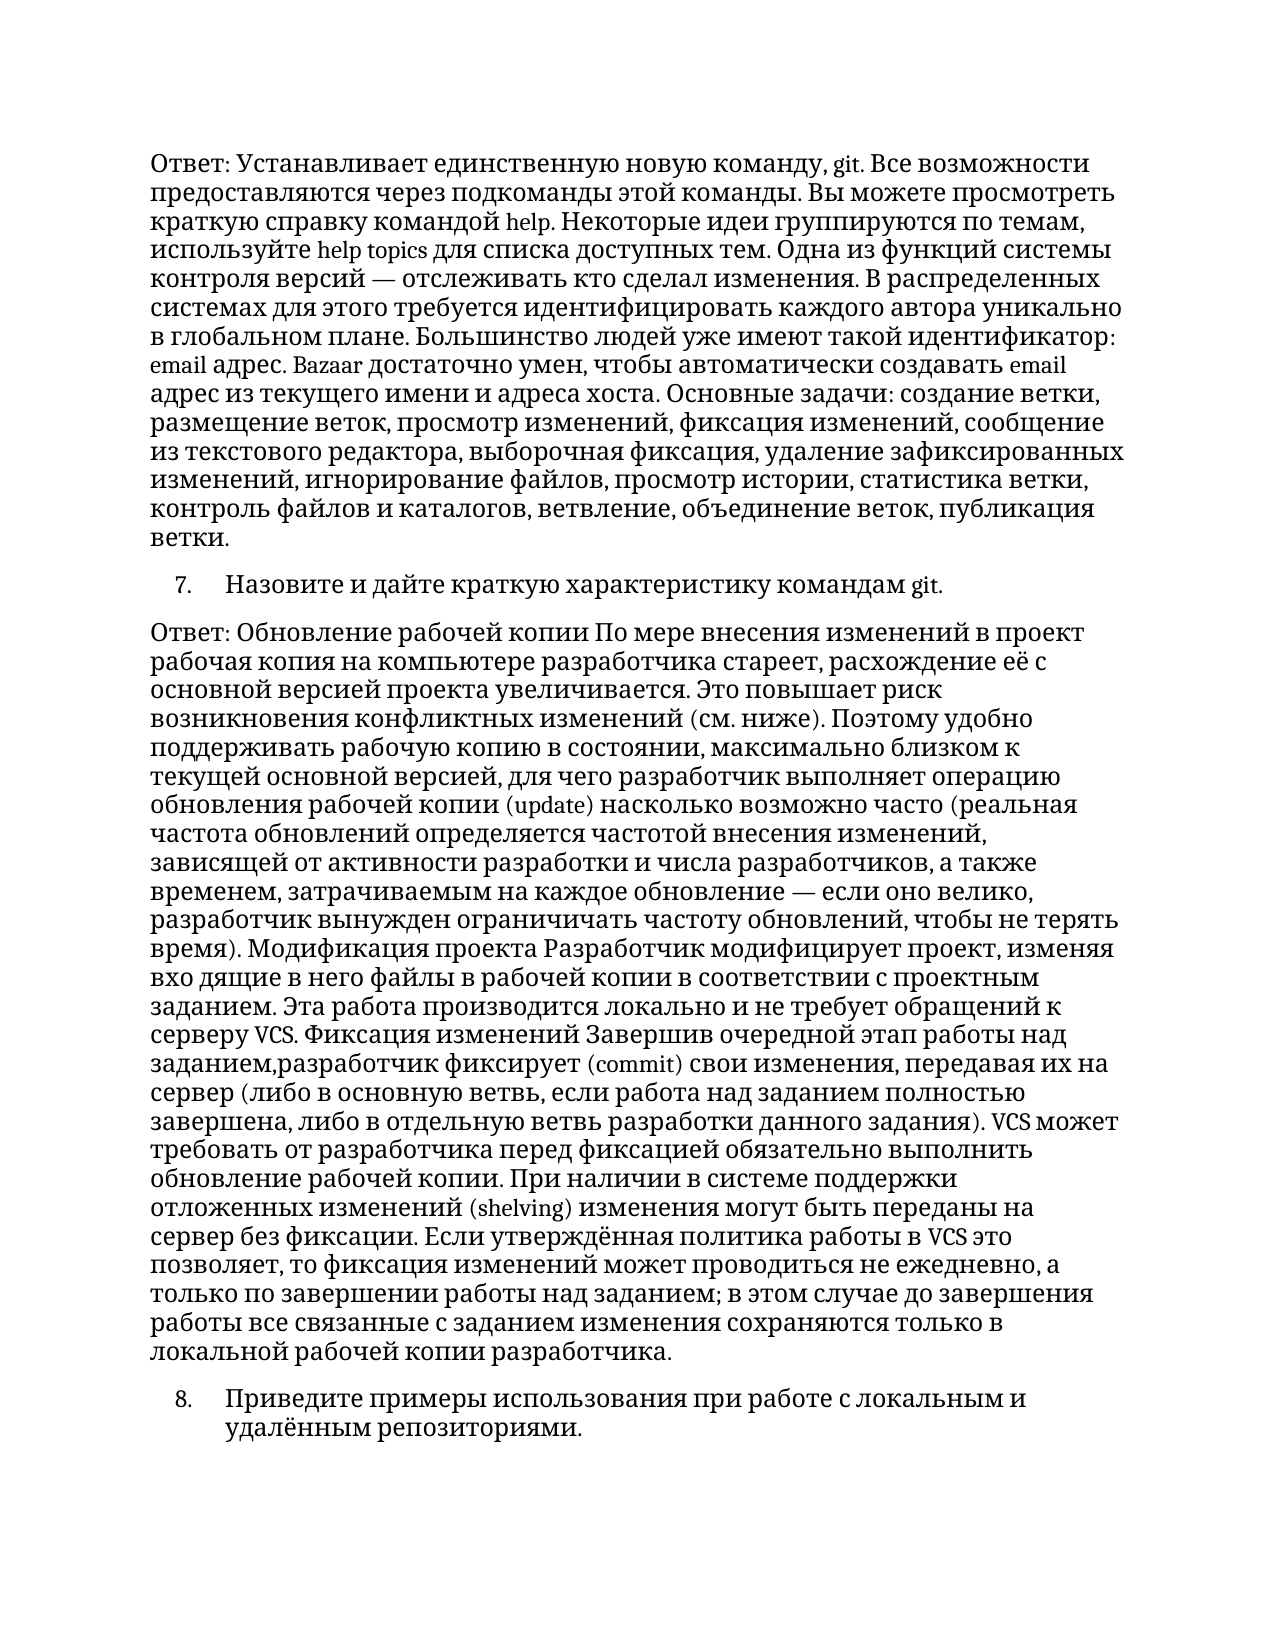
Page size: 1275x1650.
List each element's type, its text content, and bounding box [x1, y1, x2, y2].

list Назовите и дайте краткую характеристику командам git. [175, 571, 1125, 600]
text Ответ: Устанавливает единственную новую команду, git. Все возможности предоставляются через подкоманды этой команды. Вы можете просмотреть краткую справку командой help. Некоторые идеи группируются по темам, используйте help topics для списка доступных тем. Одна из функций системы контроля версий — отслеживать кто сделал изменения. В распределенных системах для этого требуется идентифицировать каждого автора уникально в глобальном плане. Большинство людей уже имеют такой идентификатор: email адрес. Bazaar достаточно умен, чтобы автоматически создавать email адрес из текущего имени и адреса хоста. Основные задачи: создание ветки, размещение веток, просмотр изменений, фиксация изменений, сообщение из текстового редактора, выборочная фиксация, удаление зафиксированных изменений, игнорирование файлов, просмотр истории, статистика ветки, контроль файлов и каталогов, ветвление, объединение веток, публикация ветки. [150, 150, 1125, 552]
list Приведите примеры использования при работе с локальным и удалённым репозиториями. [175, 1385, 1125, 1442]
text Ответ: Обновление рабочей копии По мере внесения изменений в проект рабочая копия на компьютере разработчика стареет, расхождение её с основной версией проекта увеличивается. Это повышает риск возникновения конфликтных изменений (см. ниже). Поэтому удобно поддерживать рабочую копию в состоянии, максимально близком к текущей основной версией, для чего разработчик выполняет операцию обновления рабочей копии (update) насколько возможно часто (реальная частота обновлений определяется частотой внесения изменений, зависящей от активности разработки и числа разработчиков, а также временем, затрачиваемым на каждое обновление — если оно велико, разработчик вынужден ограничичать частоту обновлений, чтобы не терять время). Модификация проекта Разработчик модифицирует проект, изменяя вхо дящие в него файлы в рабочей копии в соответствии с проектным заданием. Эта работа производится локально и не требует обращений к серверу VCS. Фиксация изменений Завершив очередной этап работы над заданием,разработчик фиксирует (commit) свои изменения, передавая их на сервер (либо в основную ветвь, если работа над заданием полностью завершена, либо в отдельную ветвь разработки данного задания). VCS может требовать от разработчика перед фиксацией обязательно выполнить обновление рабочей копии. При наличии в системе поддержки отложенных изменений (shelving) изменения могут быть переданы на сервер без фиксации. Если утверждённая политика работы в VCS это позволяет, то фиксация изменений может проводиться не ежедневно, а только по завершении работы над заданием; в этом случае до завершения работы все связанные с заданием изменения сохраняются только в локальной рабочей копии разработчика. [150, 619, 1125, 1366]
